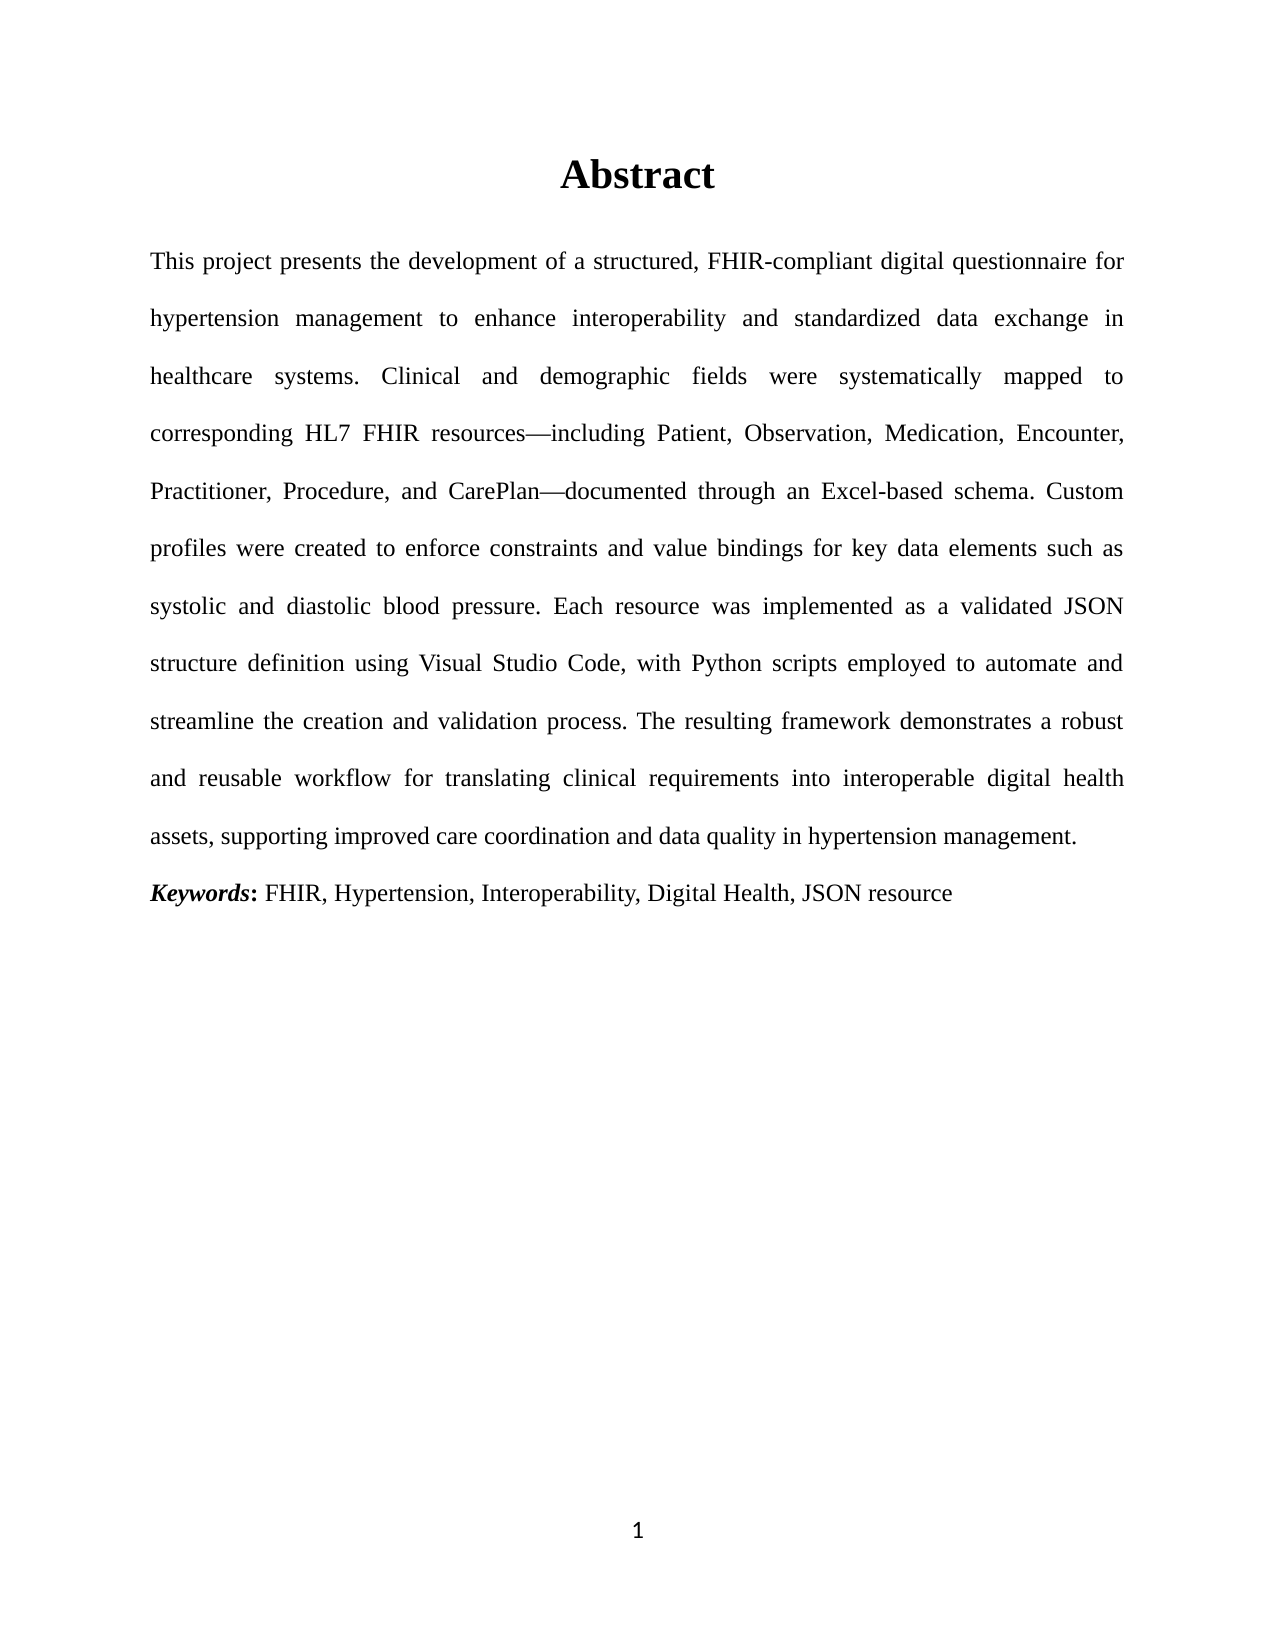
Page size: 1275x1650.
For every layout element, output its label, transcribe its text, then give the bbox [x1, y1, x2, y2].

text This project presents the development of a structured, FHIR-compliant digital questionnaire for hypertension management to enhance interoperability and standardized data exchange in healthcare systems. Clinical and demographic fields were systematically mapped to corresponding HL7 FHIR resources—including Patient, Observation, Medication, Encounter, Practitioner, Procedure, and CarePlan—documented through an Excel-based schema. Custom profiles were created to enforce constraints and value bindings for key data elements such as systolic and diastolic blood pressure. Each resource was implemented as a validated JSON structure definition using Visual Studio Code, with Python scripts employed to automate and streamline the creation and validation process. The resulting framework demonstrates a robust and reusable workflow for translating clinical requirements into interoperable digital health assets, supporting improved care coordination and data quality in hypertension management. [150, 246, 1125, 849]
text Keywords: FHIR, Hypertension, Interoperability, Digital Health, JSON resource [150, 878, 1125, 907]
subtitle Abstract [150, 150, 1125, 198]
